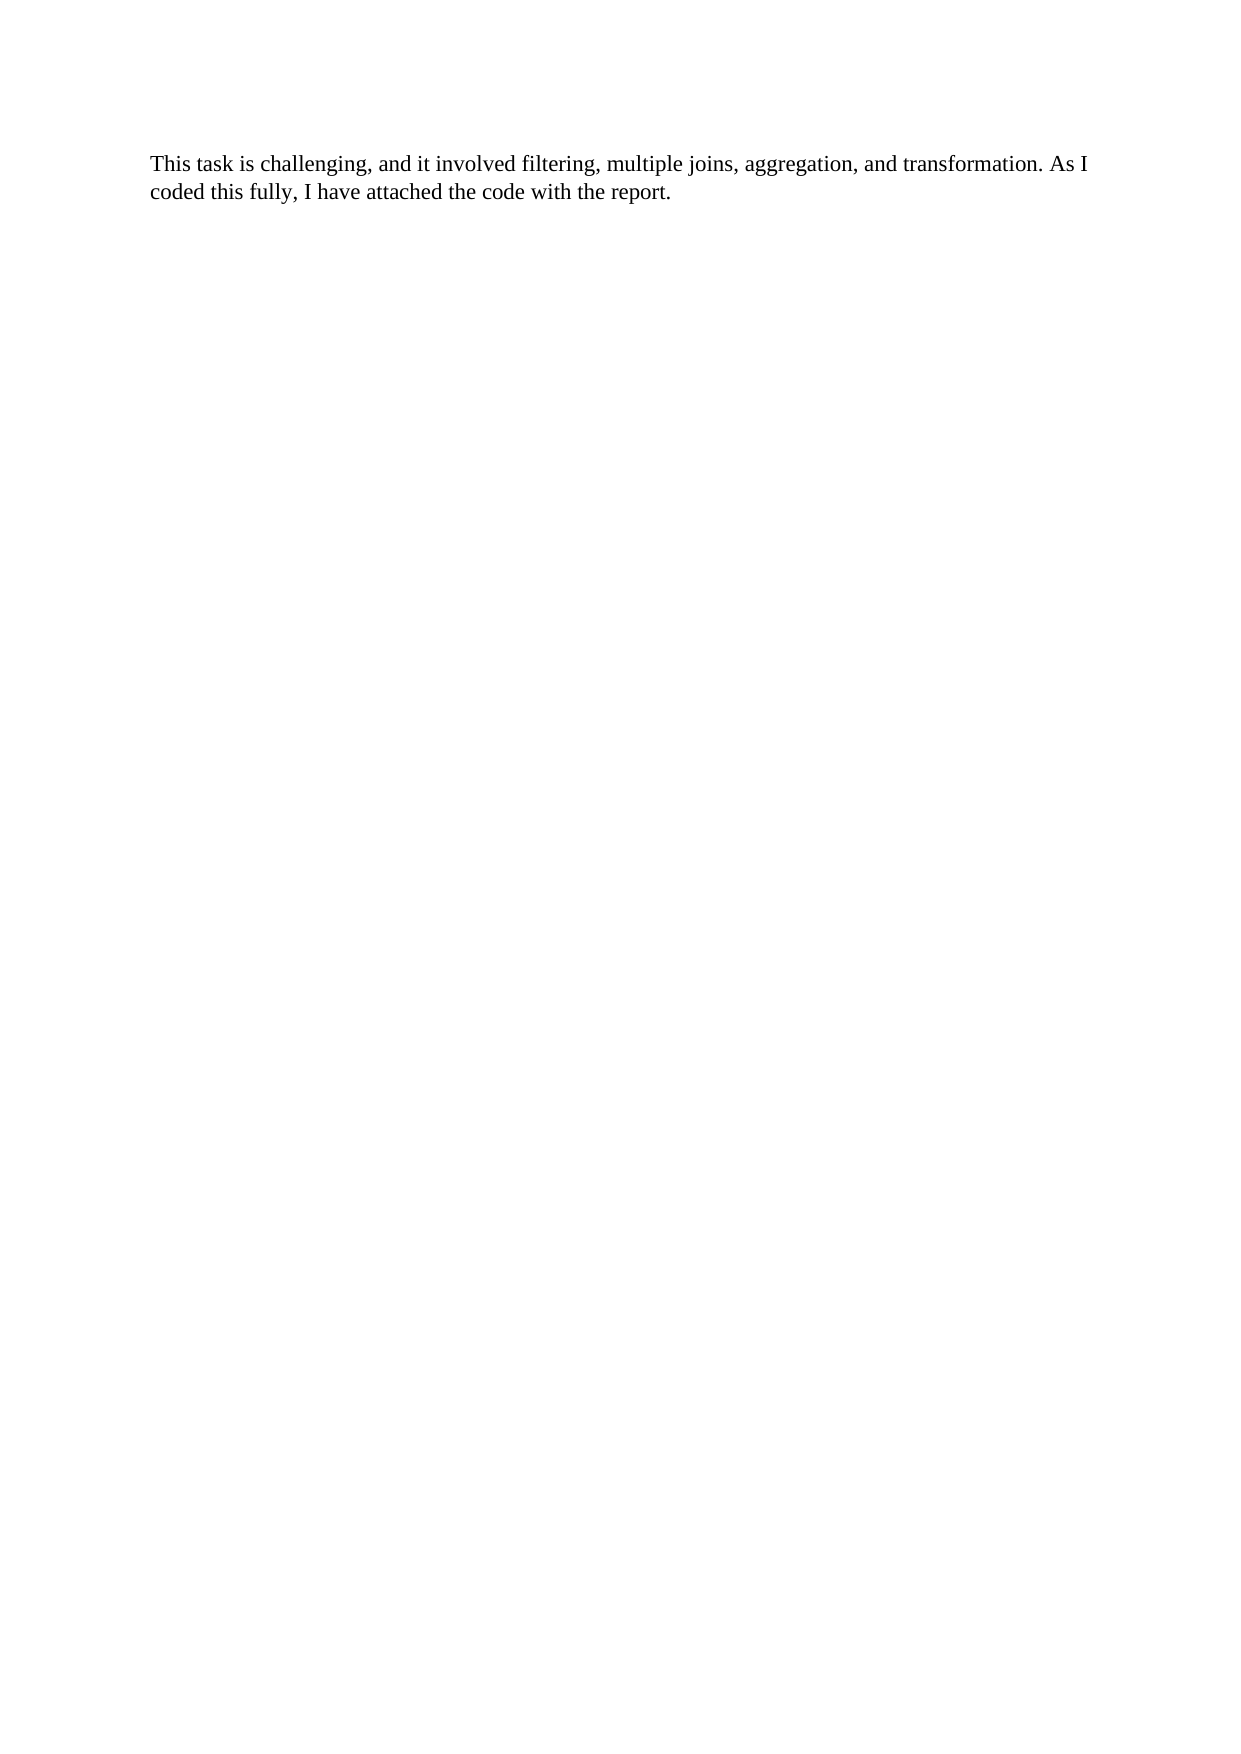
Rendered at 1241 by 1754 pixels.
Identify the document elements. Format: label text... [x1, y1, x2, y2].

text This task is challenging, and it involved filtering, multiple joins, aggregation, and transformation. As I coded this fully, I have attached the code with the report. [150, 150, 1090, 205]
